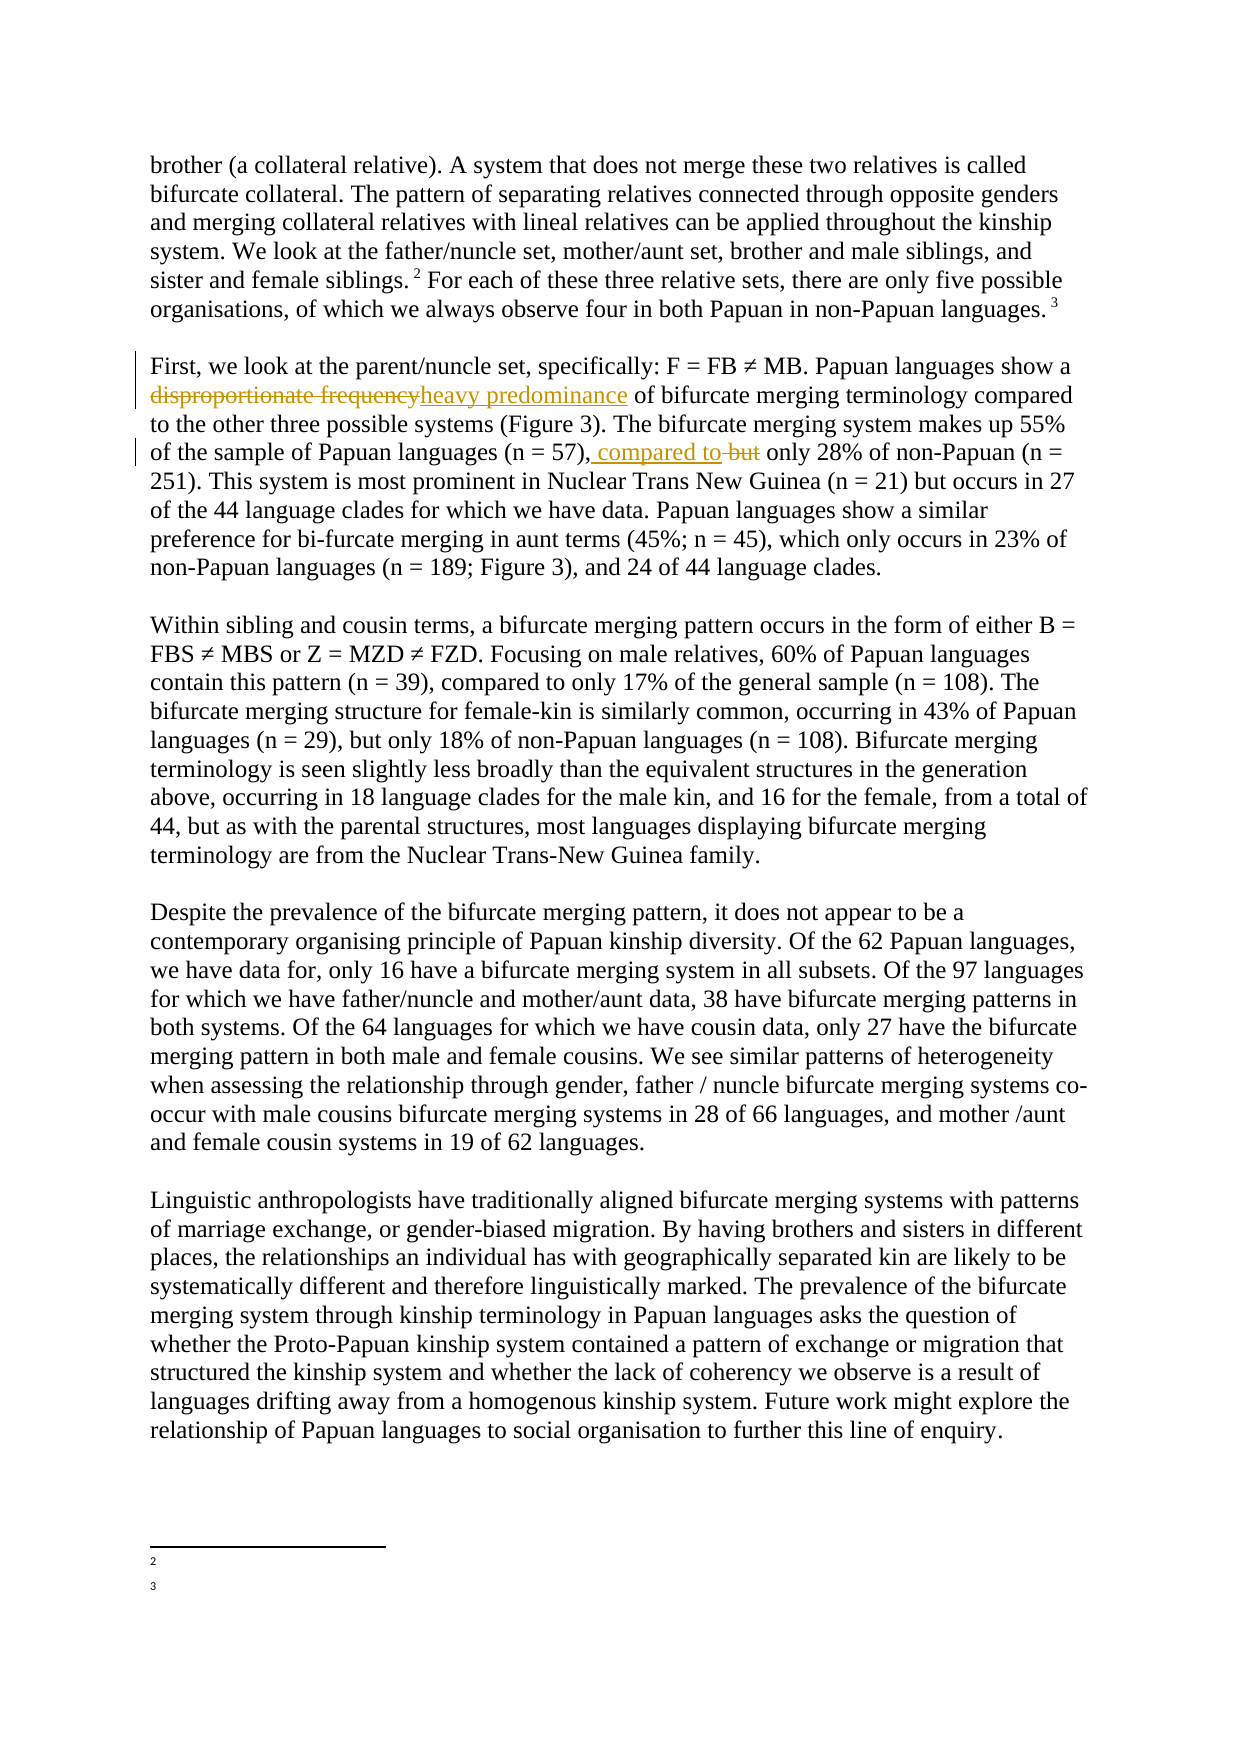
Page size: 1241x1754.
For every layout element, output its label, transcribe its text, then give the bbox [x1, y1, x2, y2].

text Within sibling and cousin terms, a bifurcate merging pattern occurs in the form of either B = FBS ≠ MBS or Z = MZD ≠ FZD. Focusing on male relatives, 60% of Papuan languages contain this pattern (n = 39), compared to only 17% of the general sample (n = 108). The bifurcate merging structure for female-kin is similarly common, occurring in 43% of Papuan languages (n = 29), but only 18% of non-Papuan languages (n = 108). Bifurcate merging terminology is seen slightly less broadly than the equivalent structures in the generation above, occurring in 18 language clades for the male kin, and 16 for the female, from a total of 44, but as with the parental structures, most languages displaying bifurcate merging terminology are from the Nuclear Trans-New Guinea family. [150, 610, 1090, 869]
text First, we look at the parent/nuncle set, specifically: F = FB ≠ MB. Papuan languages show a of bifurcate merging terminology compared to the other three possible systems (Figure 3). The bifurcate merging system makes up 55% of the sample of Papuan languages (n = 57), only 28% of non-Papuan (n = 251). This system is most prominent in Nuclear Trans New Guinea (n = 21) but occurs in 27 of the 44 language clades for which we have data. Papuan languages show a similar preference for bi-furcate merging in aunt terms (45%; n = 45), which only occurs in 23% of non-Papuan languages (n = 189; Figure 3), and 24 of 44 language clades. [150, 351, 1090, 581]
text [150, 150, 1090, 322]
text Despite the prevalence of the bifurcate merging pattern, it does not appear to be a contemporary organising principle of Papuan kinship diversity. Of the 62 Papuan languages, we have data for, only 16 have a bifurcate merging system in all subsets. Of the 97 languages for which we have father/nuncle and mother/aunt data, 38 have bifurcate merging patterns in both systems. Of the 64 languages for which we have cousin data, only 27 have the bifurcate merging pattern in both male and female cousins. We see similar patterns of heterogeneity when assessing the relationship through gender, father / nuncle bifurcate merging systems co-occur with male cousins bifurcate merging systems in 28 of 66 languages, and mother /aunt and female cousin systems in 19 of 62 languages. [150, 897, 1090, 1156]
text Linguistic anthropologists have traditionally aligned bifurcate merging systems with patterns of marriage exchange, or gender-biased migration. By having brothers and sisters in different places, the relationships an individual has with geographically separated kin are likely to be systematically different and therefore linguistically marked. The prevalence of the bifurcate merging system through kinship terminology in Papuan languages asks the question of whether the Proto-Papuan kinship system contained a pattern of exchange or migration that structured the kinship system and whether the lack of coherency we observe is a result of languages drifting away from a homogenous kinship system. Future work might explore the relationship of Papuan languages to social organisation to further this line of enquiry. [150, 1185, 1090, 1444]
